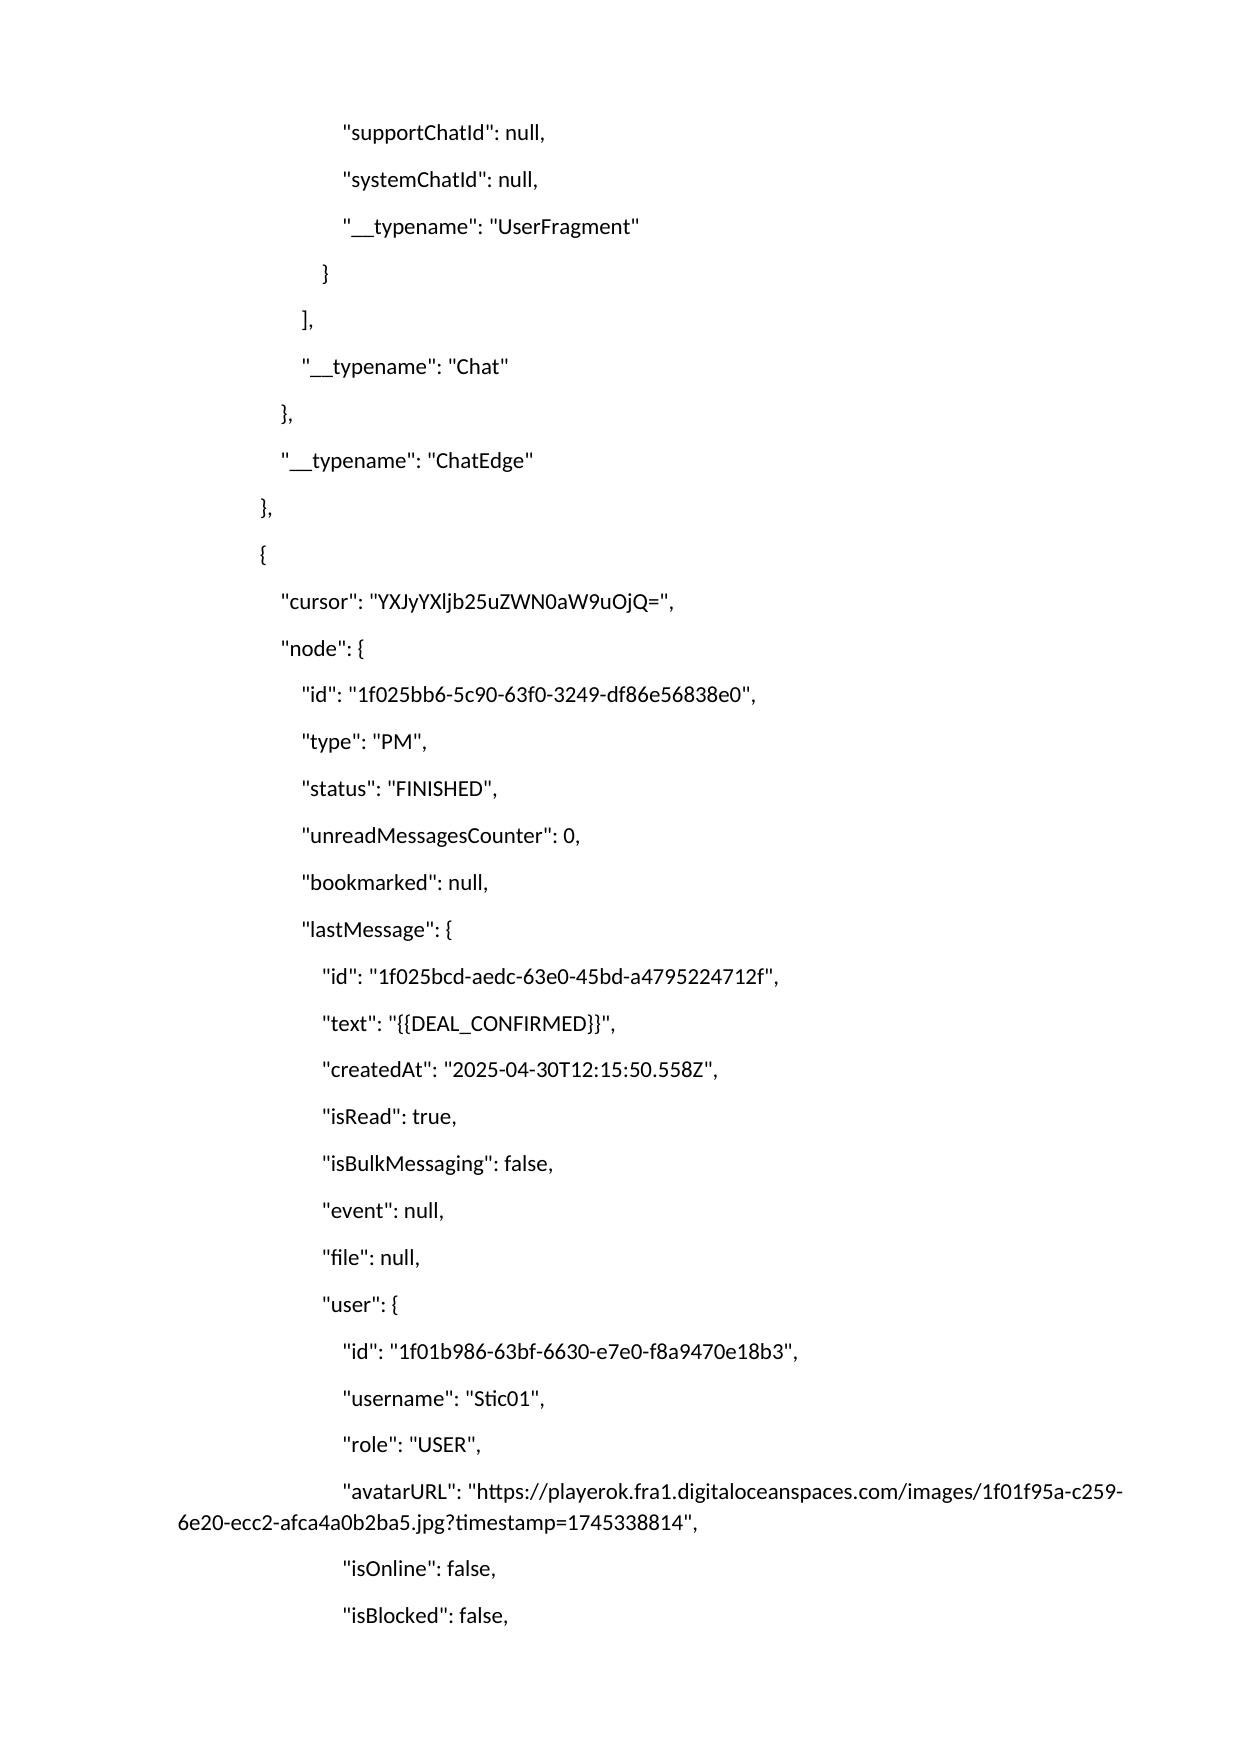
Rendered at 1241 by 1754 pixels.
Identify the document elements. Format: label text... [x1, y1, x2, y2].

text "status": "FINISHED", [177, 774, 1152, 802]
text "id": "1f025bb6-5c90-63f0-3249-df86e56838e0", [177, 681, 1152, 709]
text } [177, 259, 1152, 287]
text "cursor": "YXJyYXljb25uZWN0aW9uOjQ=", [177, 587, 1152, 615]
text "text": "{{DEAL_CONFIRMED}}", [177, 1009, 1152, 1037]
text "user": { [177, 1290, 1152, 1318]
text "role": "USER", [177, 1431, 1152, 1459]
text "id": "1f025bcd-aedc-63e0-45bd-a4795224712f", [177, 962, 1152, 990]
text "isBlocked": false, [177, 1601, 1152, 1629]
text { [177, 540, 1152, 568]
text "isRead": true, [177, 1102, 1152, 1131]
text "bookmarked": null, [177, 868, 1152, 896]
text }, [177, 493, 1152, 521]
text "__typename": "Chat" [177, 352, 1152, 381]
text "event": null, [177, 1196, 1152, 1224]
text }, [177, 399, 1152, 427]
text "unreadMessagesCounter": 0, [177, 821, 1152, 849]
text "createdAt": "2025-04-30T12:15:50.558Z", [177, 1056, 1152, 1084]
text "lastMessage": { [177, 915, 1152, 943]
text "__typename": "UserFragment" [177, 212, 1152, 240]
text ], [177, 306, 1152, 334]
text "isBulkMessaging": false, [177, 1149, 1152, 1177]
text "avatarURL": "https://playerok.fra1.digitaloceanspaces.com/images/1f01f95a-c259-6e20-ecc2-afca4a0b2ba5.jpg?timestamp=1745338814", [177, 1477, 1152, 1536]
text "__typename": "ChatEdge" [177, 446, 1152, 474]
text "supportChatId": null, [177, 118, 1152, 146]
text "systemChatId": null, [177, 165, 1152, 193]
text "id": "1f01b986-63bf-6630-e7e0-f8a9470e18b3", [177, 1337, 1152, 1365]
text "file": null, [177, 1243, 1152, 1271]
text "username": "Stic01", [177, 1384, 1152, 1412]
text "isOnline": false, [177, 1554, 1152, 1583]
text "type": "PM", [177, 727, 1152, 756]
text "node": { [177, 634, 1152, 662]
